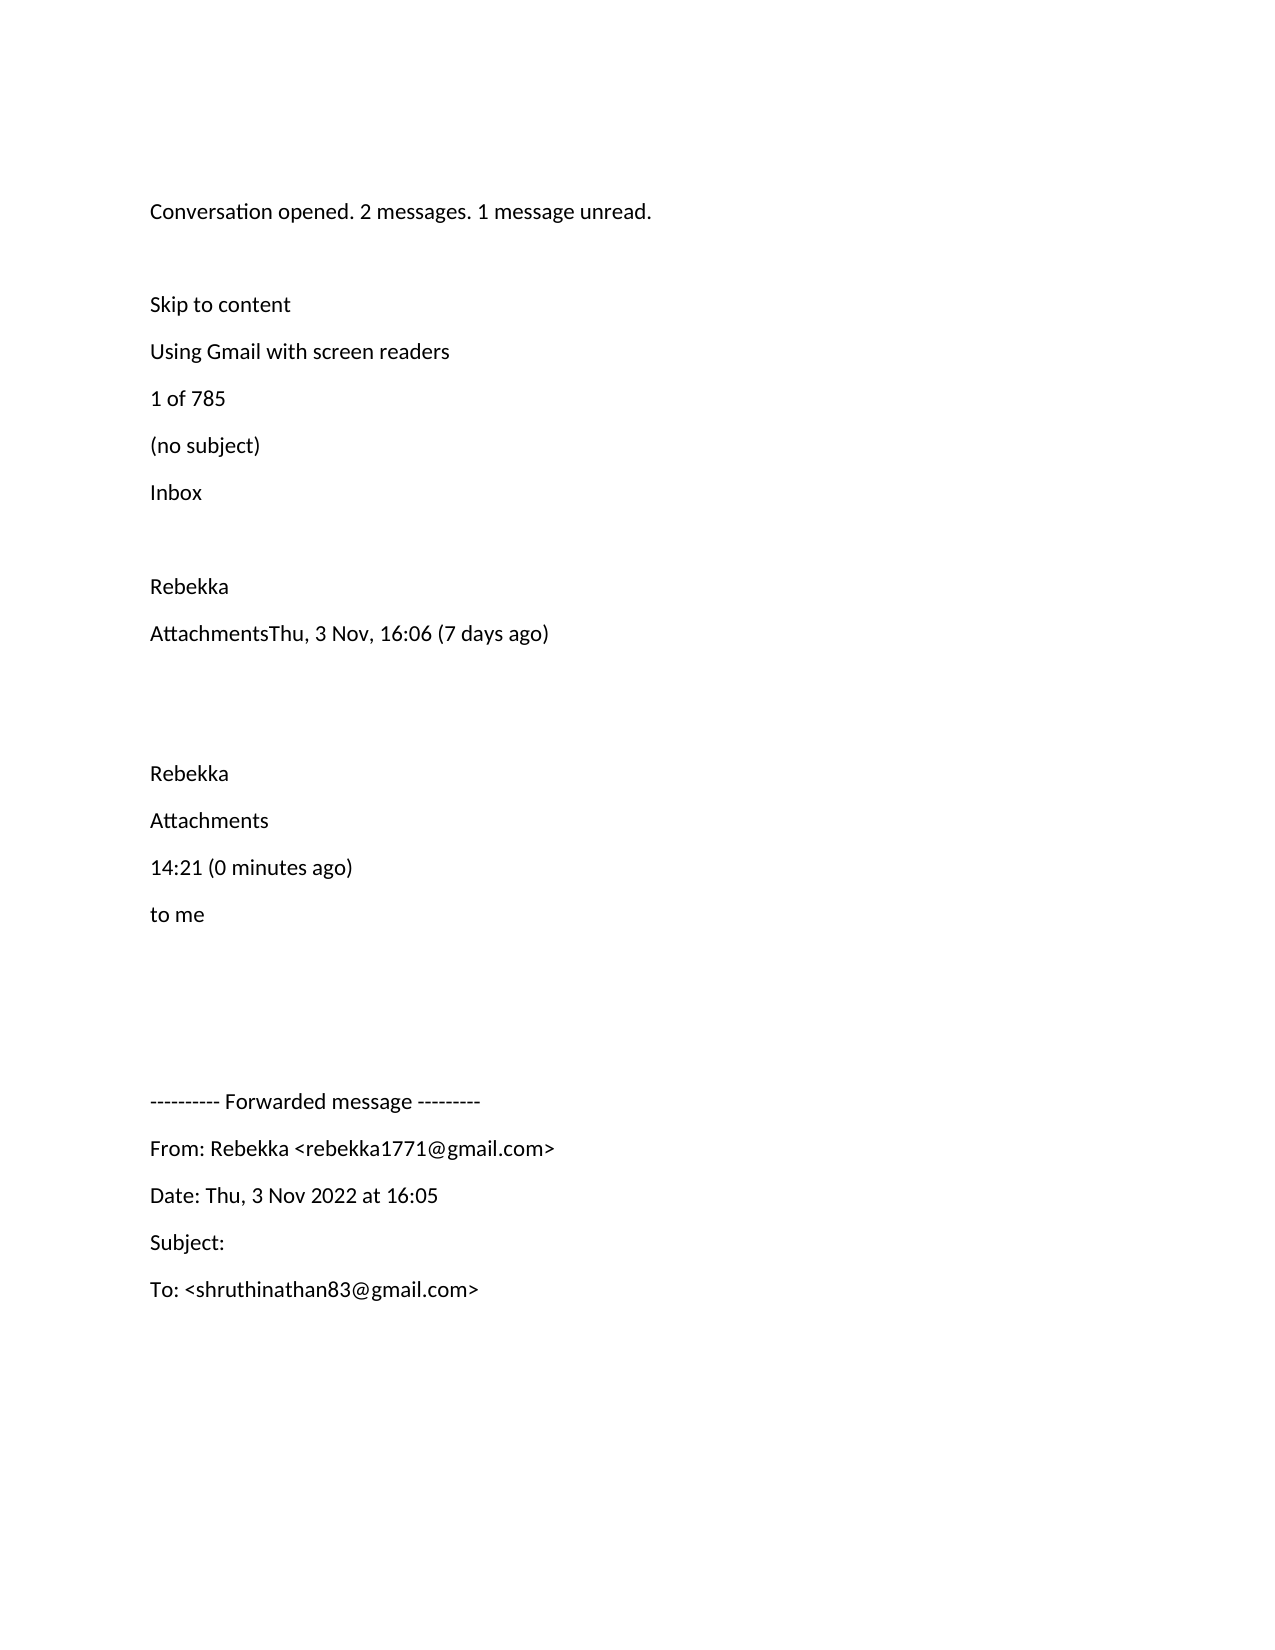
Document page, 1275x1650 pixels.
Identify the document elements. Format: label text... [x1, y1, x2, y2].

text to me [150, 900, 1125, 928]
text Rebekka [150, 572, 1125, 600]
text 14:21 (0 minutes ago) [150, 853, 1125, 881]
text (no subject) [150, 431, 1125, 459]
text 1 of 785 [150, 384, 1125, 412]
text Inbox [150, 478, 1125, 506]
text Rebekka [150, 759, 1125, 787]
text To: <shruthinathan83@gmail.com> [150, 1275, 1125, 1303]
text Subject: [150, 1228, 1125, 1256]
text AttachmentsThu, 3 Nov, 16:06 (7 days ago) [150, 619, 1125, 647]
text Conversation opened. 2 messages. 1 message unread. [150, 197, 1125, 225]
text Skip to content [150, 291, 1125, 319]
text ---------- Forwarded message --------- [150, 1087, 1125, 1116]
text Date: Thu, 3 Nov 2022 at 16:05 [150, 1181, 1125, 1209]
text Using Gmail with screen readers [150, 337, 1125, 366]
text Attachments [150, 806, 1125, 834]
text From: Rebekka <rebekka1771@gmail.com> [150, 1134, 1125, 1162]
